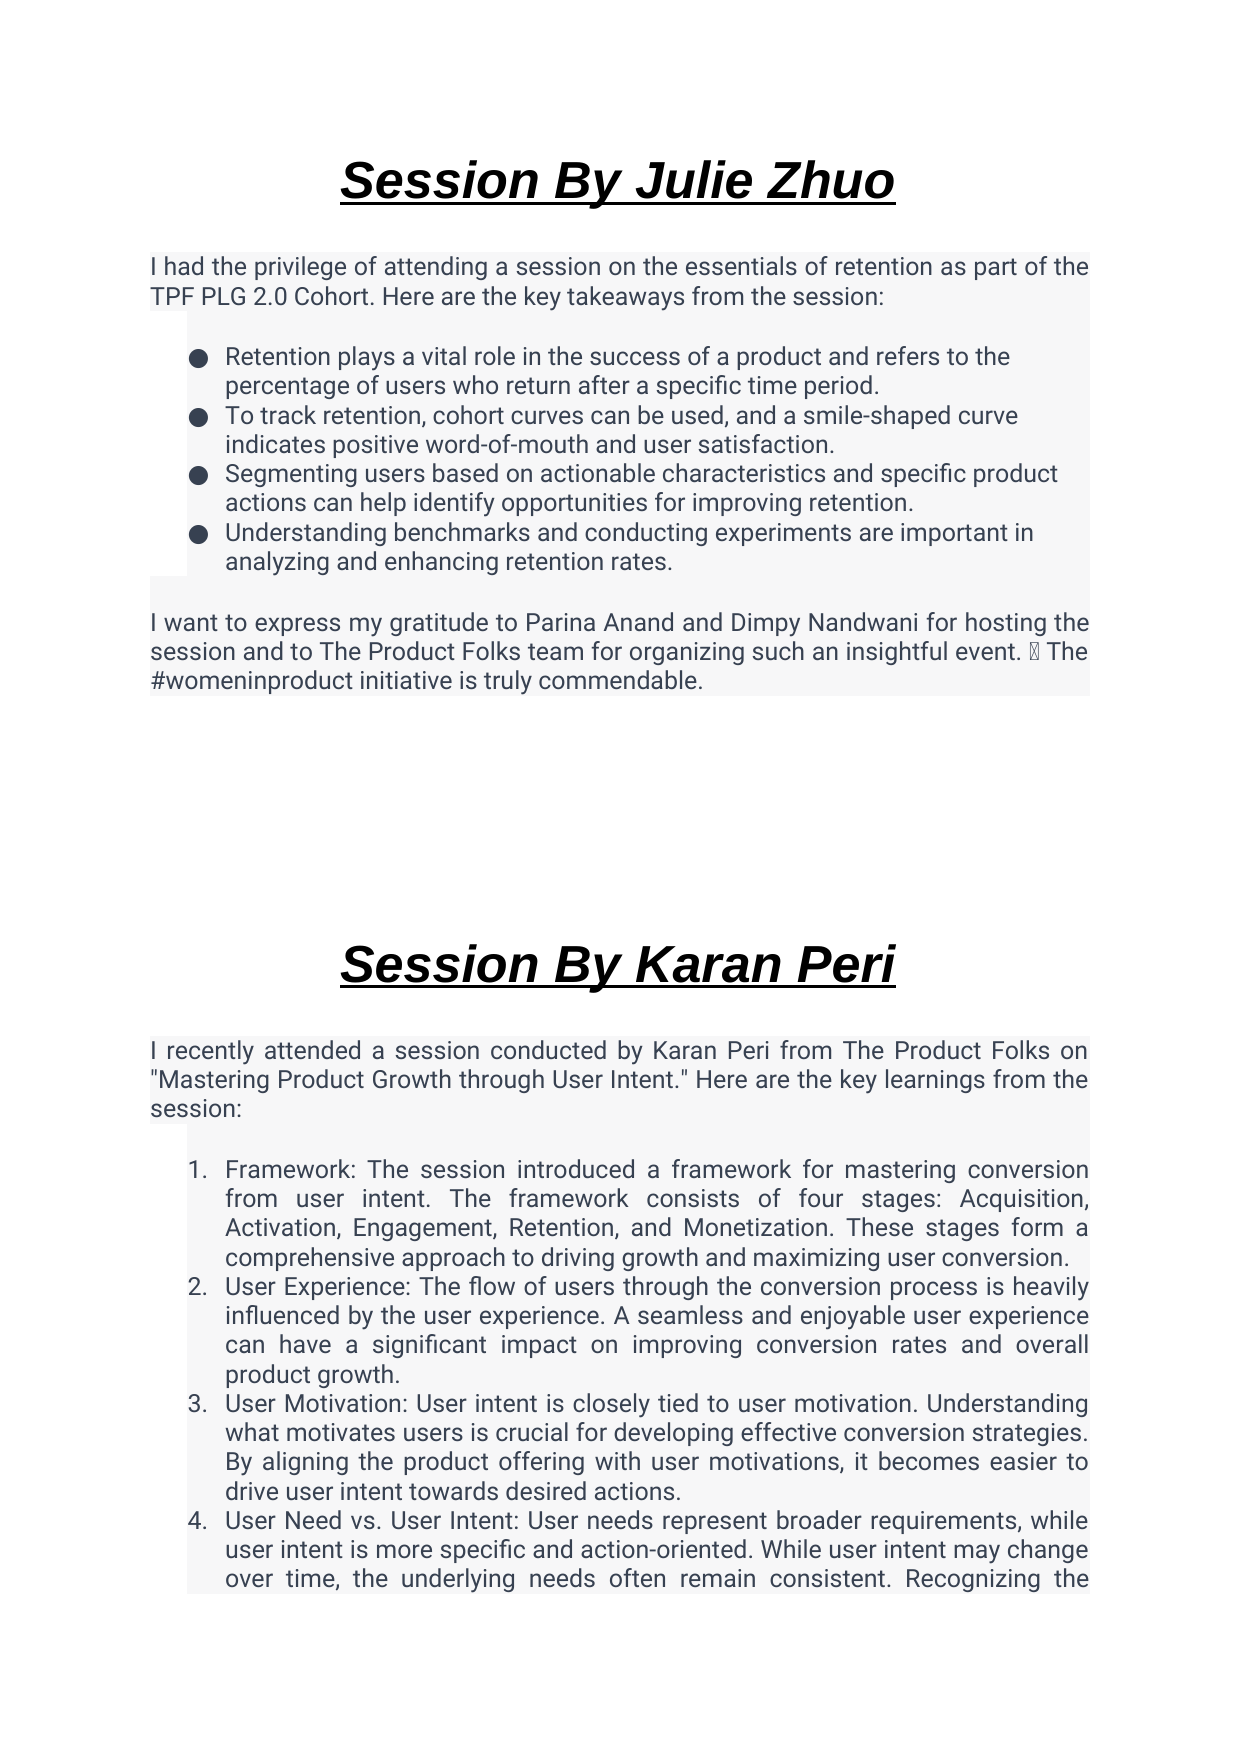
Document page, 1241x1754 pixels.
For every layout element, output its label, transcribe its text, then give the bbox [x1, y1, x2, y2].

text I recently attended a session conducted by Karan Peri from The Product Folks on "Mastering Product Growth through User Intent." Here are the key learnings from the session: [150, 1036, 1090, 1124]
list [187, 1506, 1090, 1594]
list Understanding benchmarks and conducting experiments are important in analyzing and enhancing retention rates. [187, 518, 1090, 576]
text I want to express my gratitude to Parina Anand and Dimpy Nandwani for hosting the session and to The Product Folks team for organizing such an insightful event. 🤗 The #womeninproduct initiative is truly commendable. [150, 608, 1090, 696]
list Retention plays a vital role in the success of a product and refers to the percentage of users who return after a specific time period. [187, 342, 1090, 401]
list Framework: The session introduced a framework for mastering conversion from user intent. The framework consists of four stages: Acquisition, Activation, Engagement, Retention, and Monetization. These stages form a comprehensive approach to driving growth and maximizing user conversion. [187, 1155, 1090, 1272]
list User Experience: The flow of users through the conversion process is heavily influenced by the user experience. A seamless and enjoyable user experience can have a significant impact on improving conversion rates and overall product growth. [187, 1272, 1090, 1389]
list Segmenting users based on actionable characteristics and specific product actions can help identify opportunities for improving retention. [187, 459, 1090, 518]
text Session By Karan Peri [150, 933, 1090, 993]
list To track retention, cohort curves can be used, and a smile-shaped curve indicates positive word-of-mouth and user satisfaction. [187, 401, 1090, 459]
text I had the privilege of attending a session on the essentials of retention as part of the TPF PLG 2.0 Cohort. Here are the key takeaways from the session: [150, 252, 1090, 311]
list User Motivation: User intent is closely tied to user motivation. Understanding what motivates users is crucial for developing effective conversion strategies. By aligning the product offering with user motivations, it becomes easier to drive user intent towards desired actions. [187, 1389, 1090, 1506]
text Session By Julie Zhuo [150, 150, 1090, 210]
